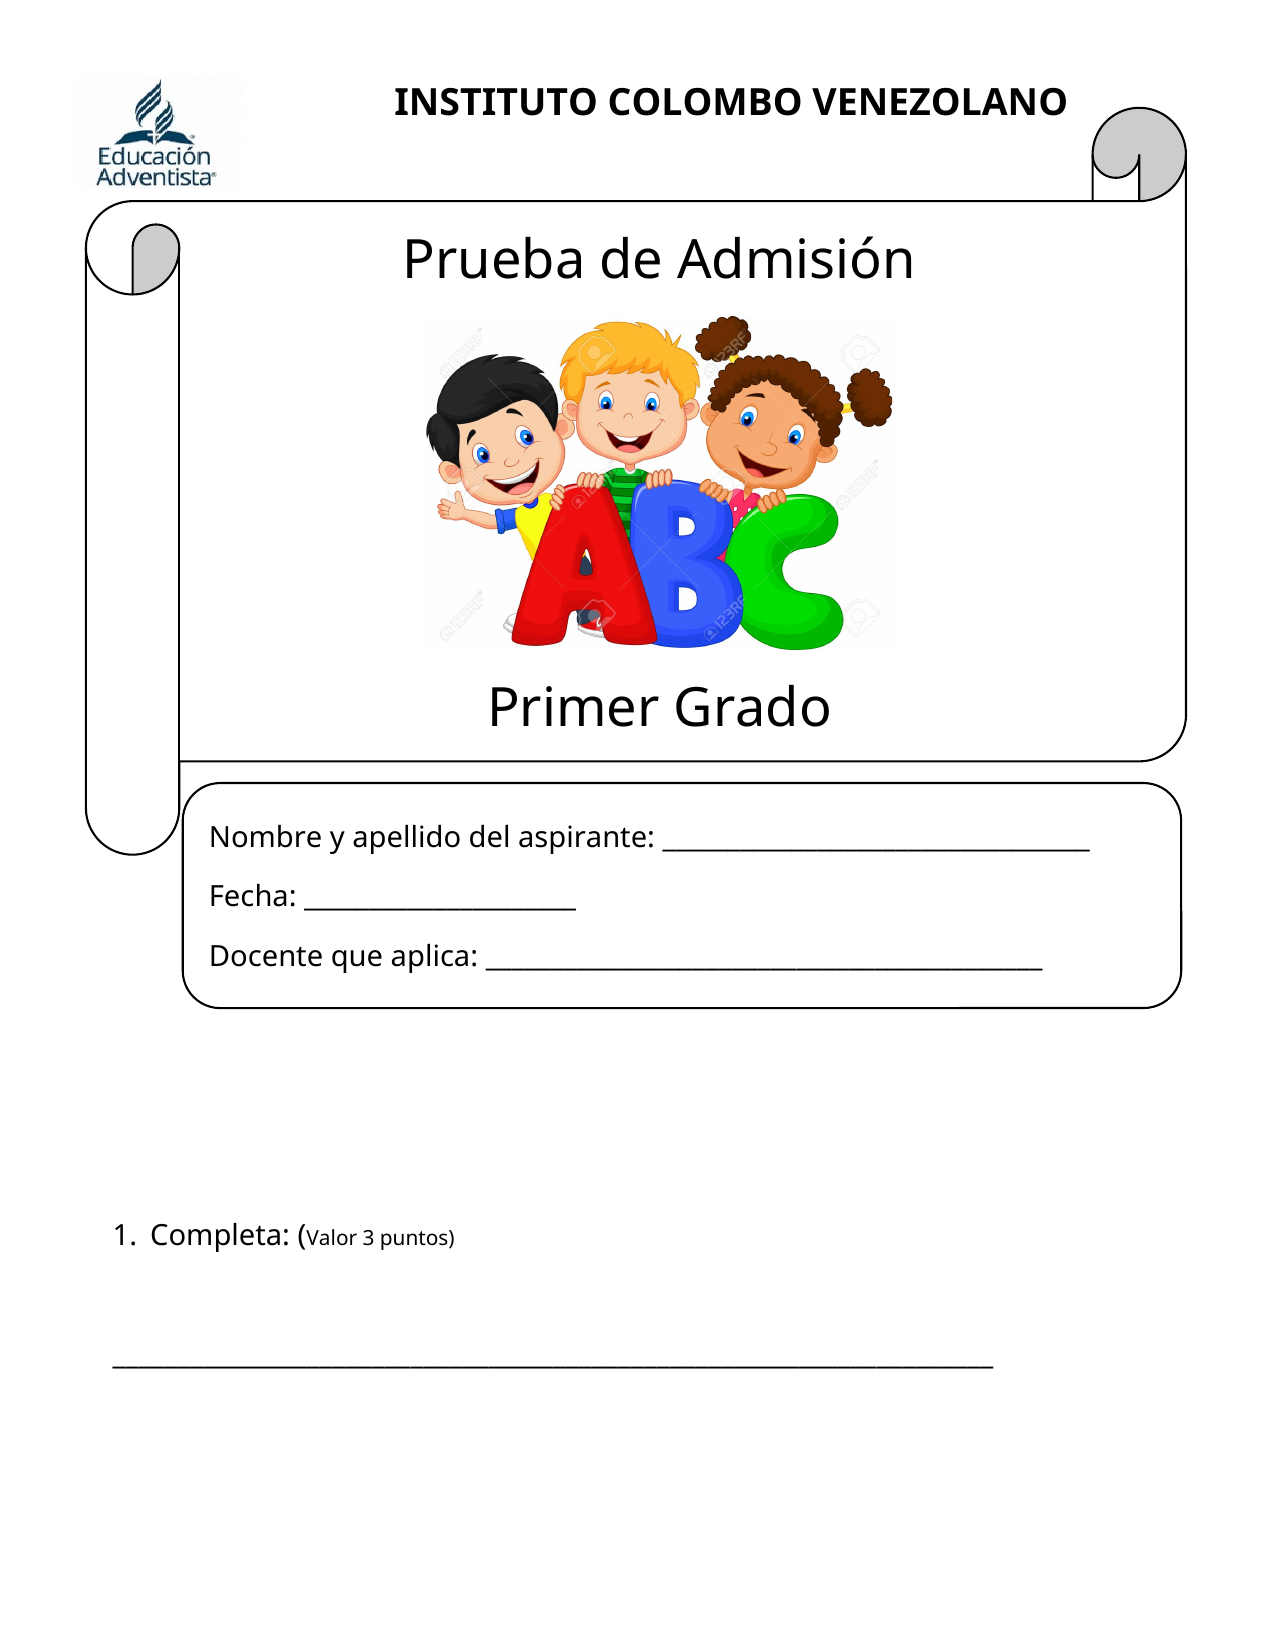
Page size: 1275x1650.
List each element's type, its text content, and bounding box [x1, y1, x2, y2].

picture [75, 75, 244, 189]
text ____________________________________________________________________ [112, 1333, 1200, 1373]
picture [426, 316, 893, 650]
text INSTITUTO COLOMBO VENEZOLANO [244, 75, 1200, 126]
list Completa: (Valor 3 puntos) [112, 1214, 1200, 1254]
